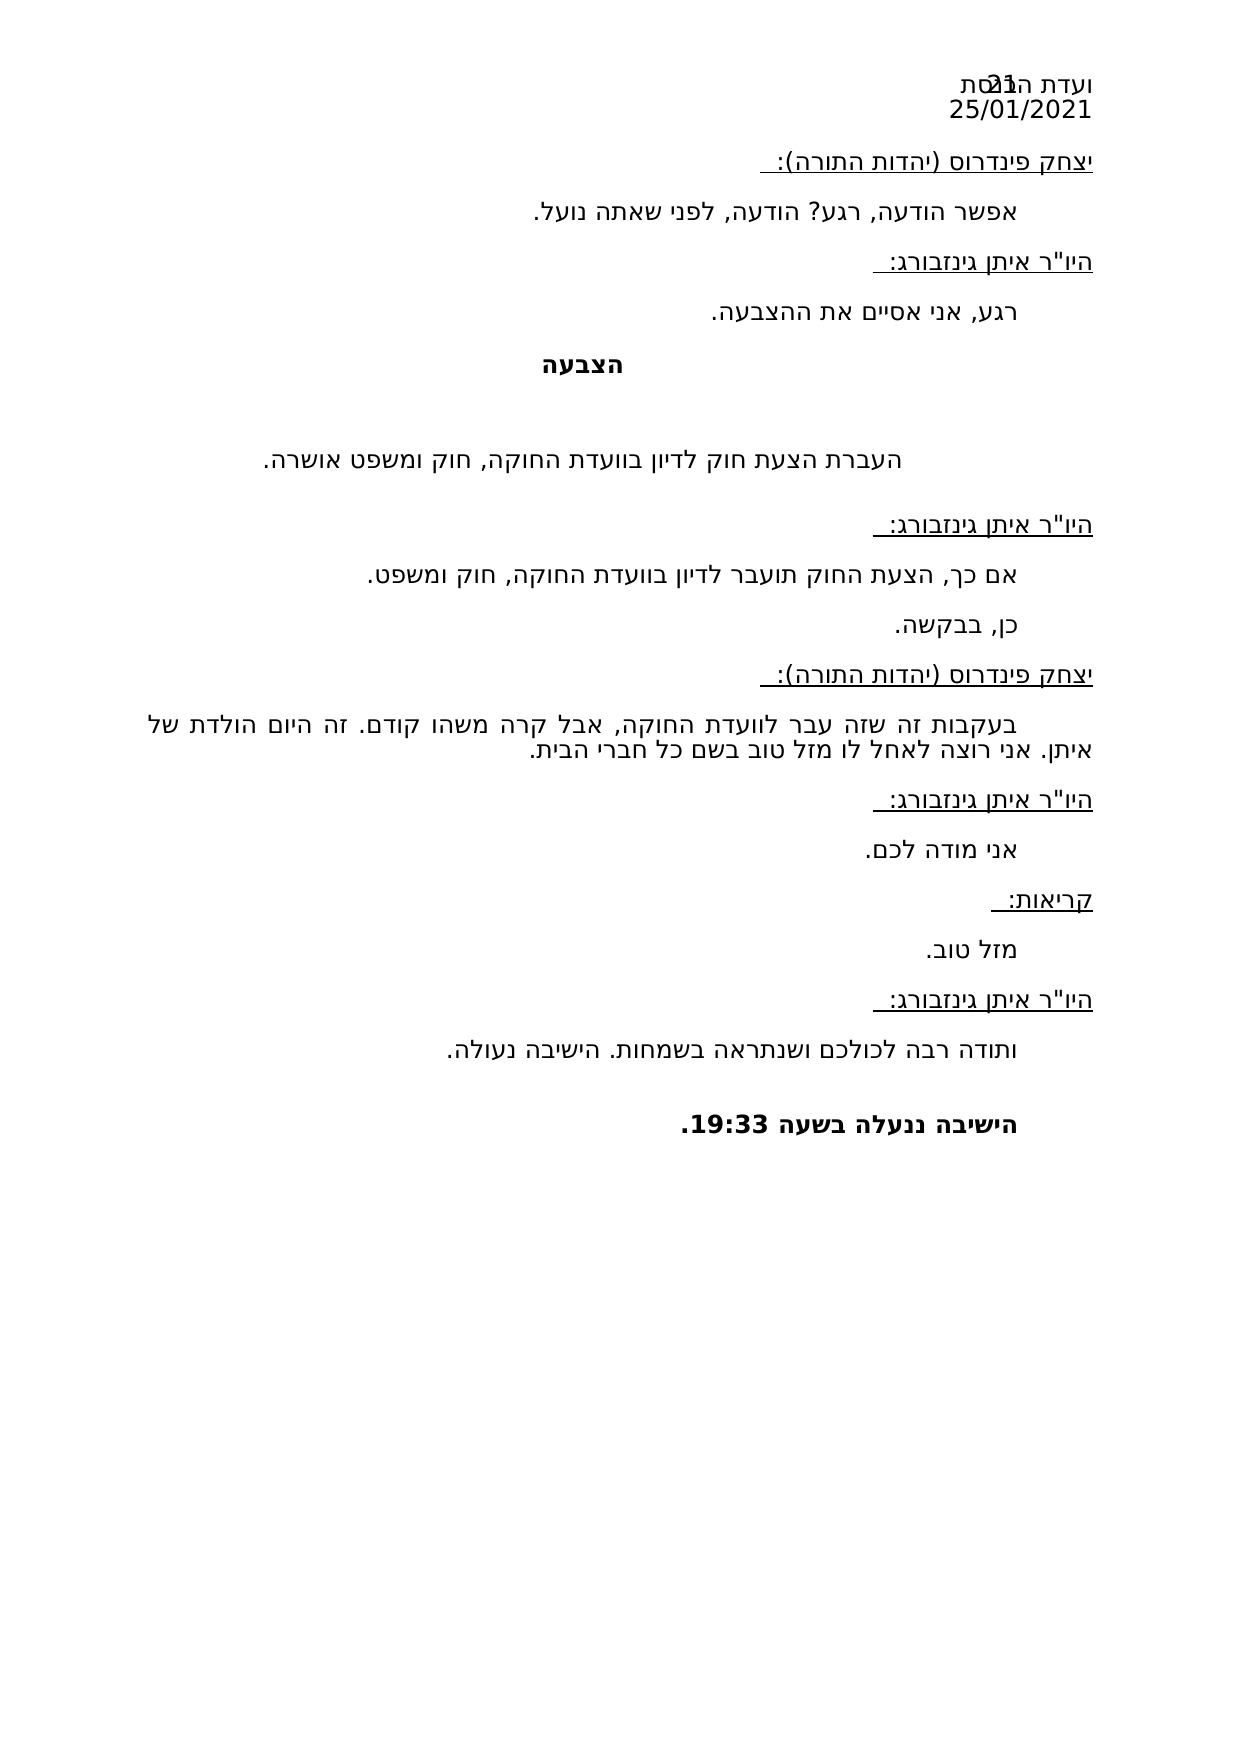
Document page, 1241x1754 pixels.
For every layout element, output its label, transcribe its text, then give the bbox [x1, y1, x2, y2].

text << יור >> היו"ר איתן גינזבורג: << יור >> [147, 988, 1093, 1013]
text אני מודה לכם. [147, 838, 1093, 863]
text ותודה רבה לכולכם ושנתראה בשמחות. הישיבה נעולה. [147, 1038, 1093, 1063]
text העברת הצעת חוק לדיון בוועדת החוקה, חוק ומשפט אושרה. [147, 445, 1093, 474]
text כן, בבקשה. [147, 613, 1093, 638]
text << קריאה >> קריאות: << קריאה >> [147, 888, 1093, 913]
text << דובר >> יצחק פינדרוס (יהדות התורה): << דובר >> [147, 150, 1093, 175]
text << יור >> היו"ר איתן גינזבורג: << יור >> [147, 513, 1093, 538]
text בעקבות זה שזה עבר לוועדת החוקה, אבל קרה משהו קודם. זה היום הולדת של איתן. אני רוצה לאחל לו מזל טוב בשם כל חברי הבית. [147, 713, 1093, 763]
text הצבעה [147, 350, 1093, 379]
text מזל טוב. [147, 938, 1093, 963]
text אם כך, הצעת החוק תועבר לדיון בוועדת החוקה, חוק ומשפט. [147, 563, 1093, 588]
text רגע, אני אסיים את ההצבעה. [147, 300, 1093, 325]
text << סיום >> הישיבה ננעלה בשעה 19:33. << סיום >> [147, 1113, 1093, 1138]
text אפשר הודעה, רגע? הודעה, לפני שאתה נועל. [147, 200, 1093, 225]
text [147, 250, 1093, 275]
text << יור >> היו"ר איתן גינזבורג: << יור >> [147, 788, 1093, 813]
text << דובר_המשך >> יצחק פינדרוס (יהדות התורה): << דובר_המשך >> [147, 663, 1093, 688]
